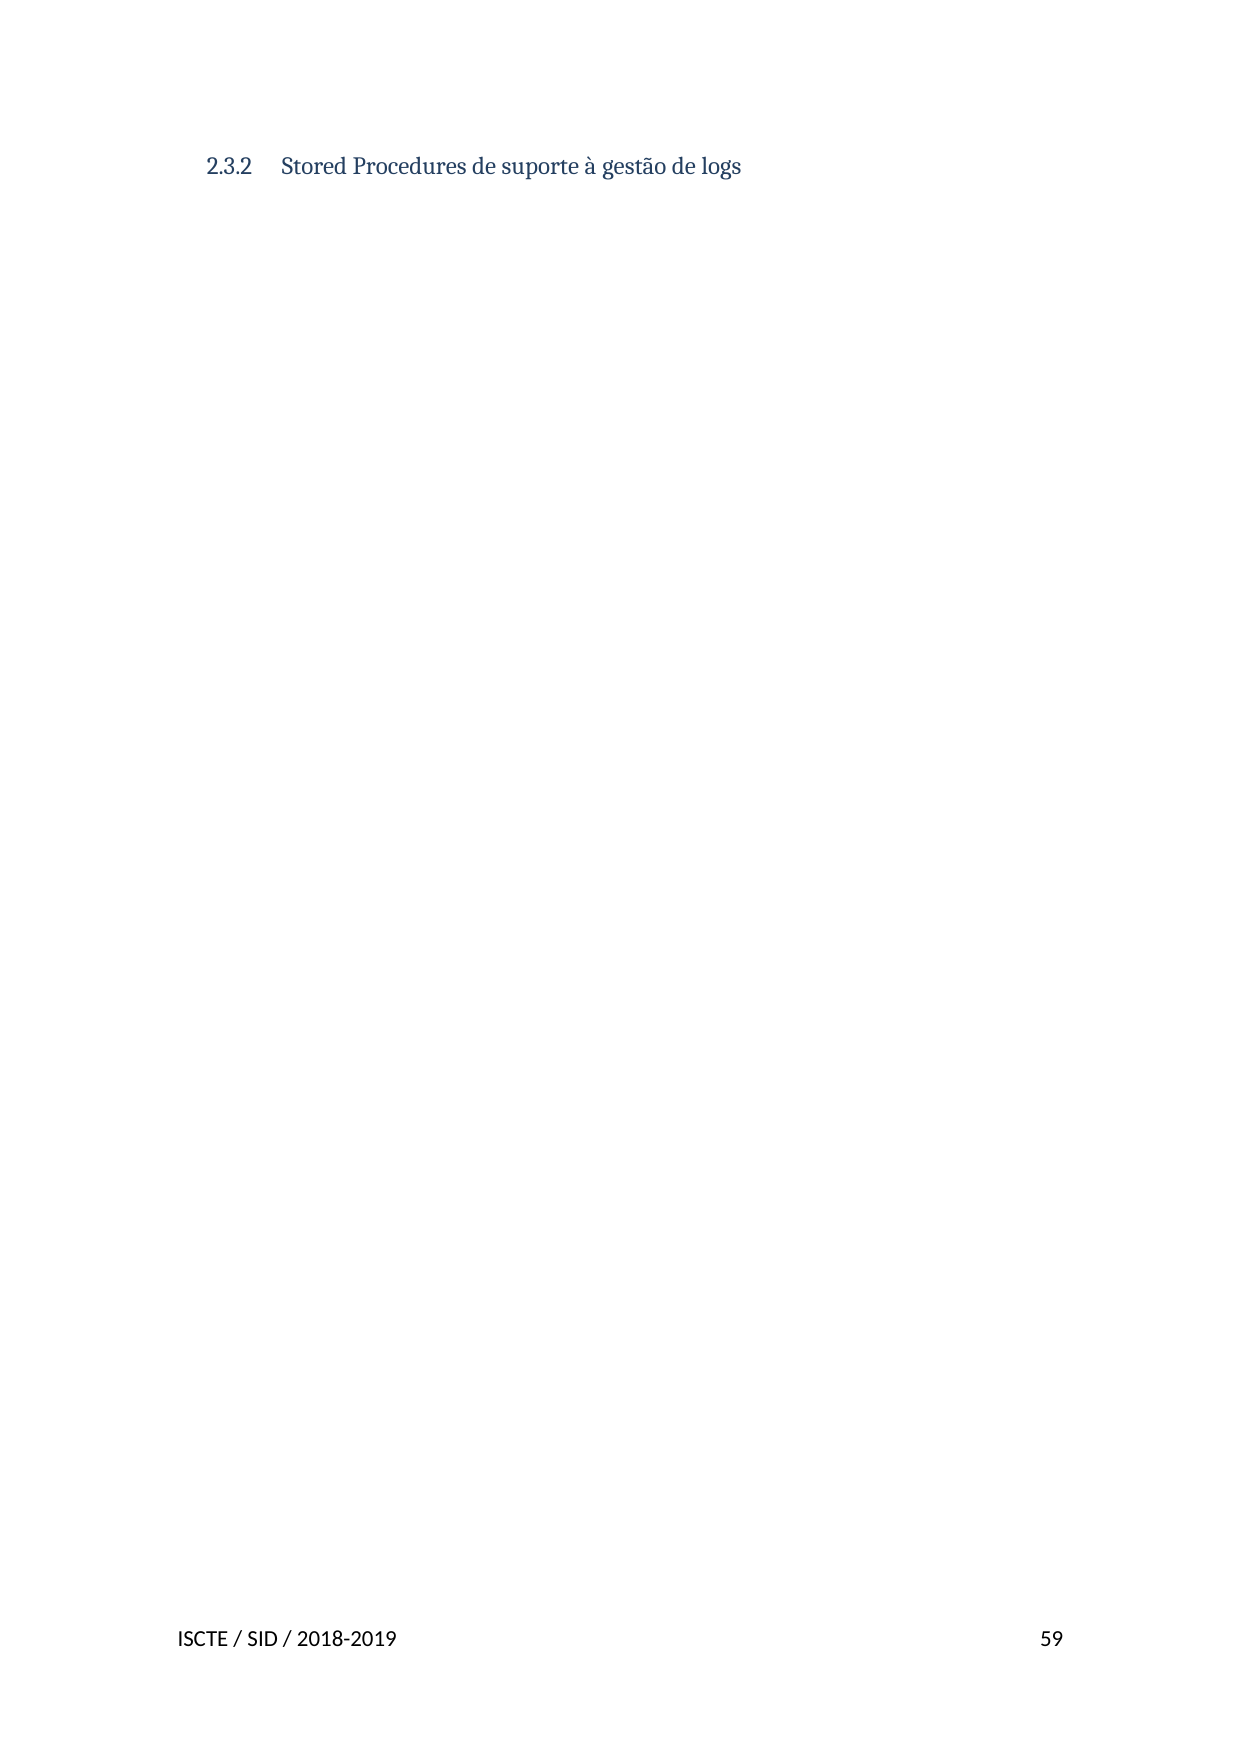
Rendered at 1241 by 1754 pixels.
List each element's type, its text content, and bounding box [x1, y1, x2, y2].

subtitle Stored Procedures de suporte à gestão de logs [207, 152, 1063, 181]
